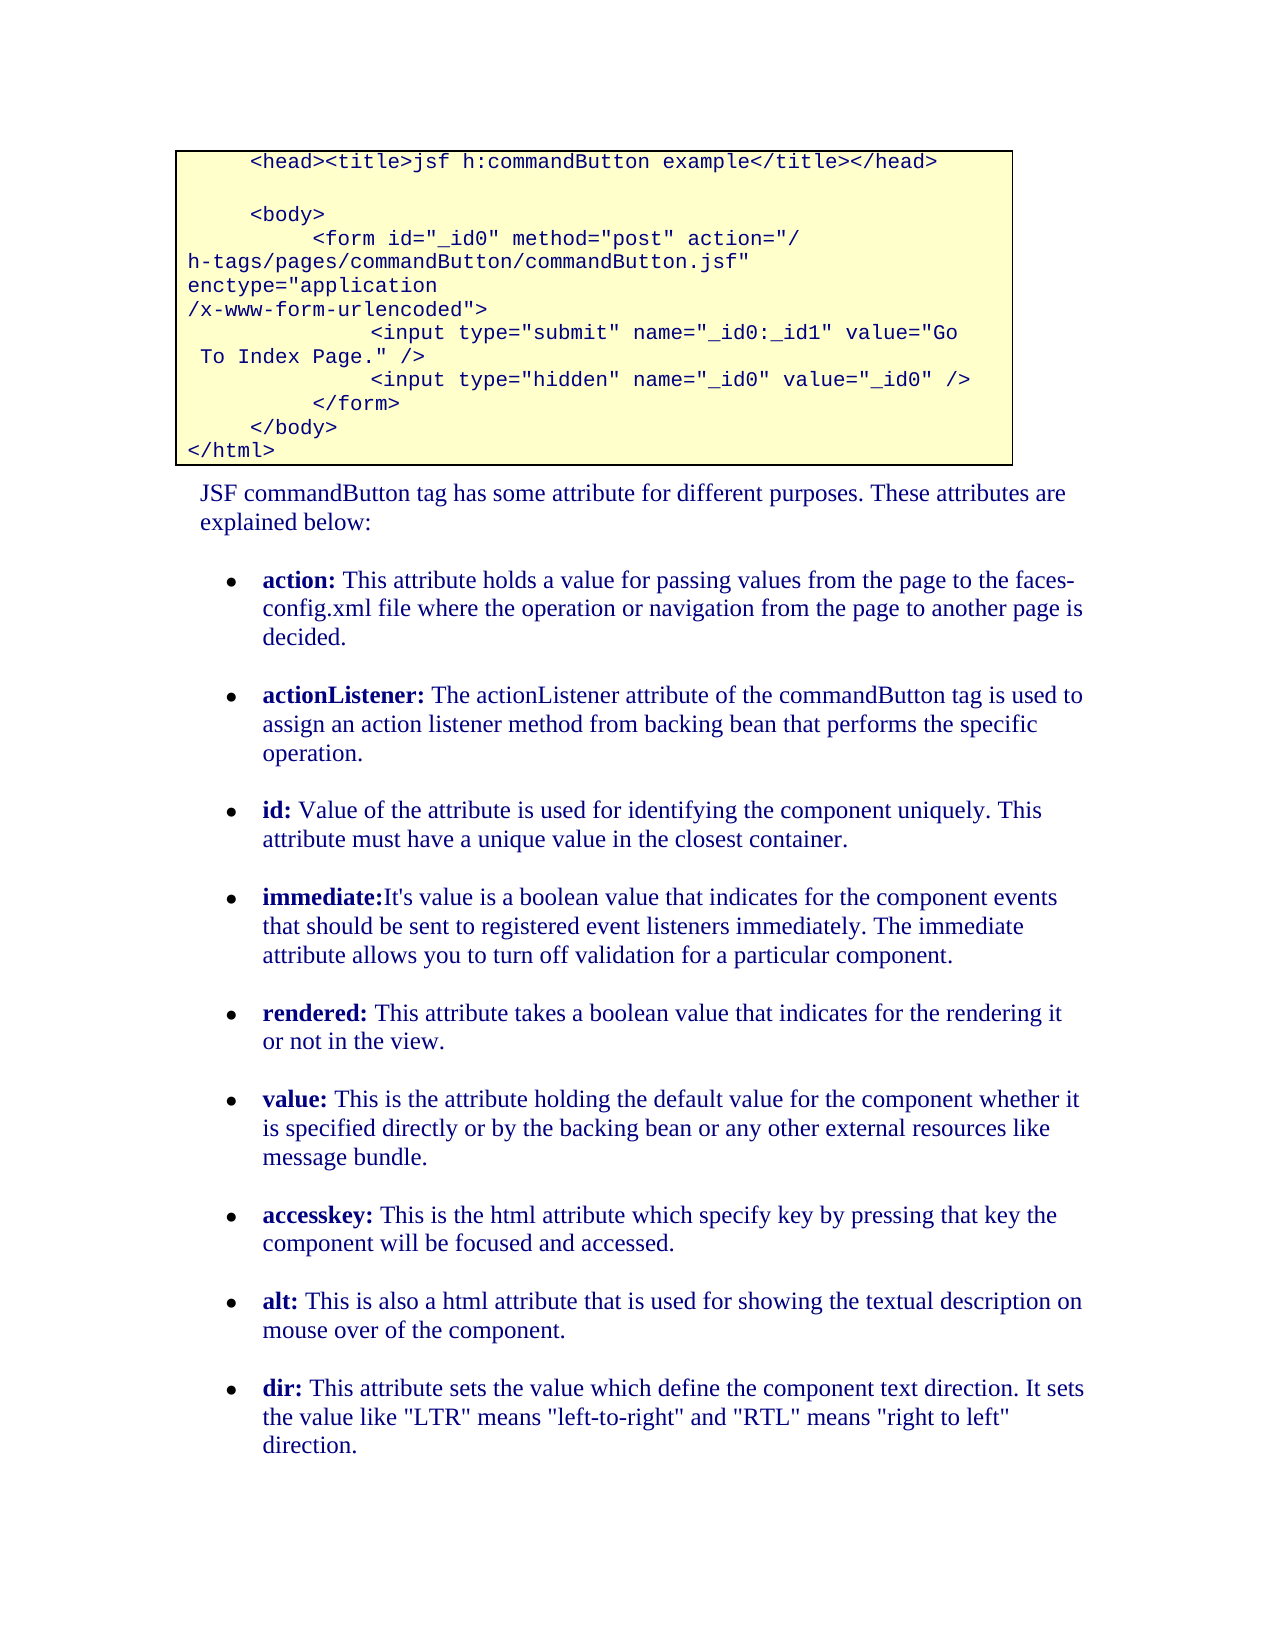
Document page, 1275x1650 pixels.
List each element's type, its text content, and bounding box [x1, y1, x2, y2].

list dir: This attribute sets the value which define the component text direction. It sets the value like "LTR" means "left-to-right" and "RTL" means "right to left" direction. [225, 1373, 1087, 1459]
list id: Value of the attribute is used for identifying the component uniquely. This attribute must have a unique value in the closest container. [225, 796, 1087, 853]
list immediate:It's value is a boolean value that indicates for the component events that should be sent to registered event listeners immediately. The immediate attribute allows you to turn off validation for a particular component. [225, 882, 1087, 968]
list accesskey: This is the html attribute which specify key by pressing that key the component will be focused and accessed. [225, 1200, 1087, 1257]
list alt: This is also a html attribute that is used for showing the textual description on mouse over of the component. [225, 1286, 1087, 1344]
text JSF commandButton tag has some attribute for different purposes. These attributes are explained below: [200, 478, 1075, 536]
list value: This is the attribute holding the default value for the component whether it is specified directly or by the backing bean or any other external resources like message bundle. [225, 1084, 1087, 1171]
list action: This attribute holds a value for passing values from the page to the faces-config.xml file where the operation or navigation from the page to another page is decided. [225, 565, 1087, 651]
list rendered: This attribute takes a boolean value that indicates for the rendering it or not in the view. [225, 998, 1087, 1055]
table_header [177, 152, 1012, 464]
list actionListener: The actionListener attribute of the commandButton tag is used to assign an action listener method from backing bean that performs the specific operation. [225, 680, 1087, 766]
